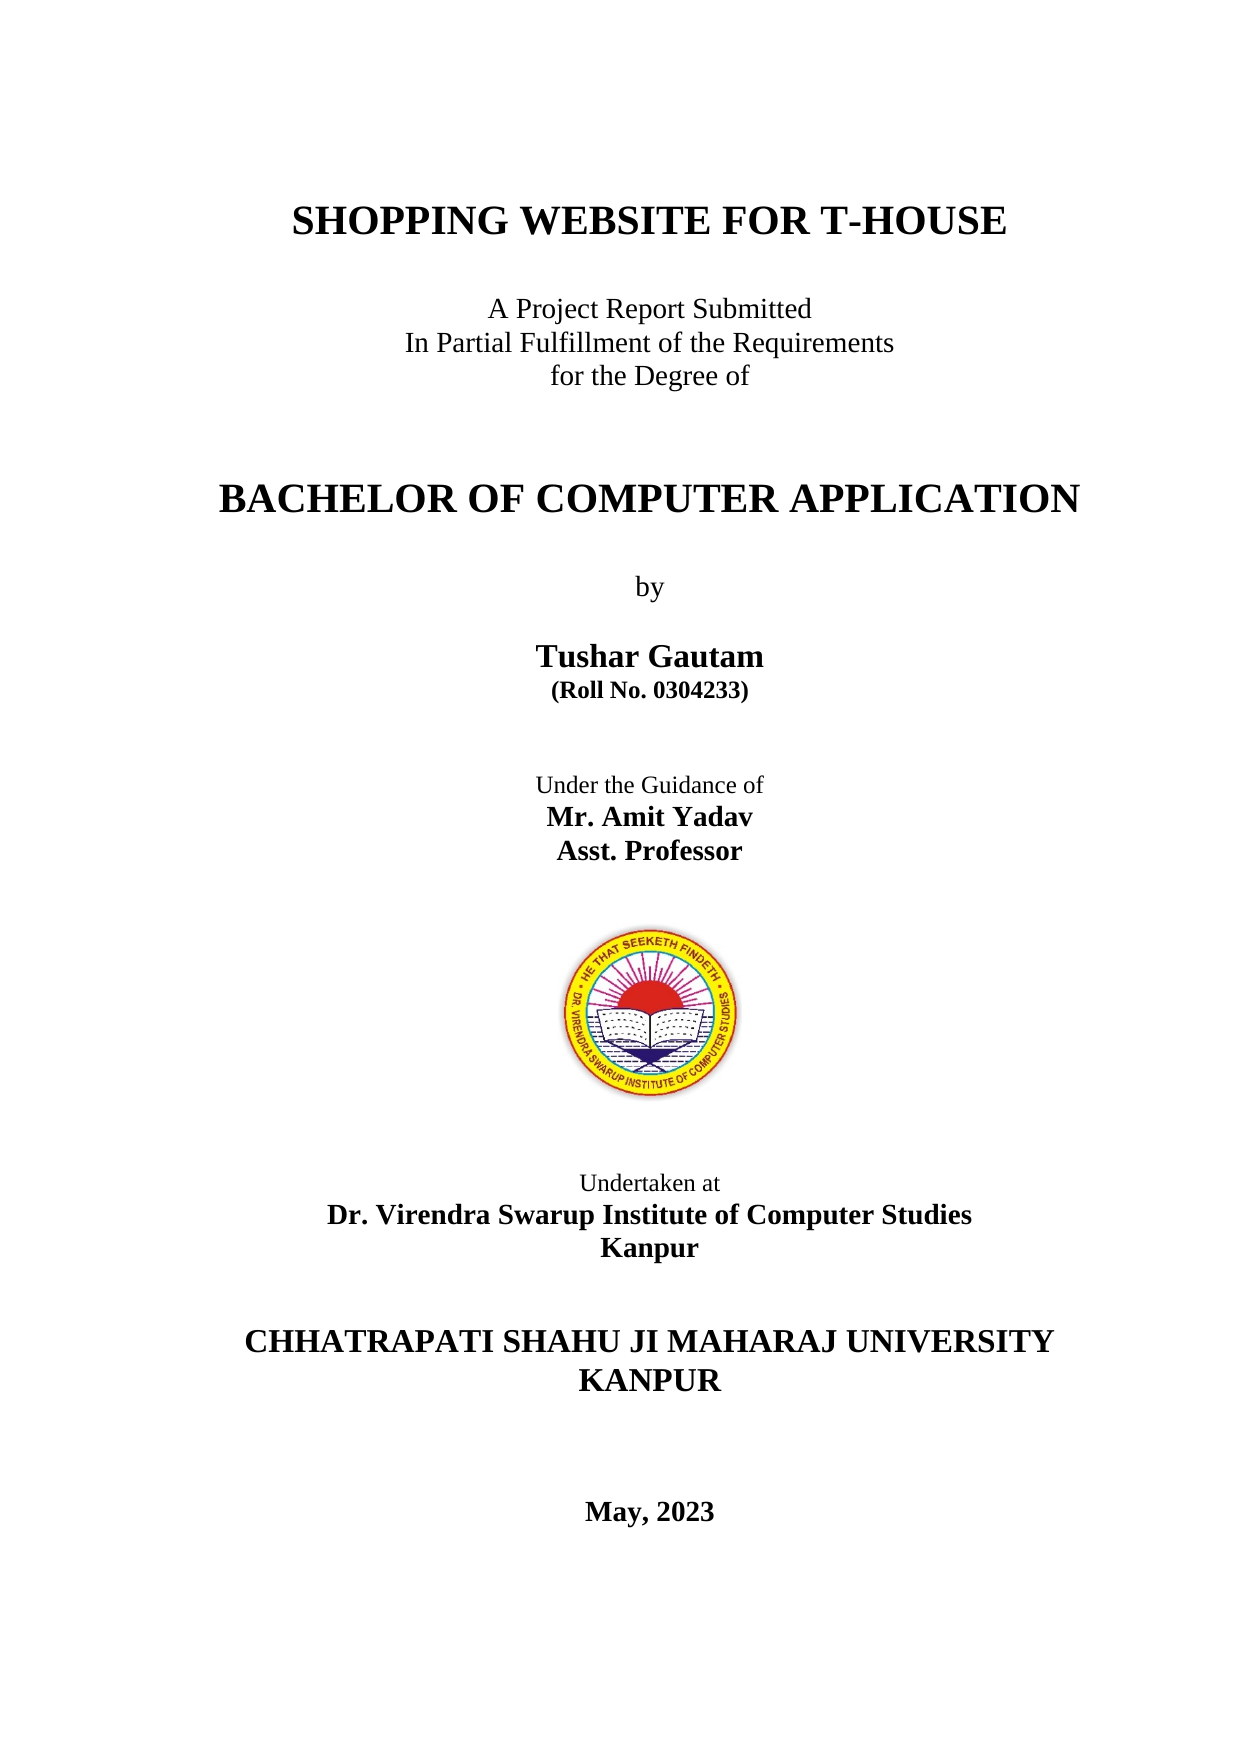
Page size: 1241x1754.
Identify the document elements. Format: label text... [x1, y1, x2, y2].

text Mr. Amit Yadav [207, 799, 1092, 833]
text Asst. Professor [207, 833, 1092, 866]
picture [557, 923, 743, 1102]
text SHOPPING WEBSITE FOR T-HOUSE [207, 196, 1092, 243]
text Tushar Gautam [207, 636, 1092, 675]
text by [207, 569, 1092, 603]
text Dr. Virendra Swarup Institute of Computer Studies [207, 1197, 1092, 1231]
text May, 2023 [207, 1494, 1092, 1528]
text Undertaken at [207, 1168, 1092, 1197]
text CHHATRAPATI SHAHU JI MAHARAJ UNIVERSITY [207, 1322, 1092, 1360]
text Under the Guidance of [207, 771, 1092, 799]
text A Project Report Submitted [207, 291, 1092, 325]
text for the Degree of [207, 358, 1092, 392]
text Kanpur [207, 1231, 1092, 1264]
text In Partial Fulfillment of the Requirements [207, 325, 1092, 358]
text BACHELOR OF COMPUTER APPLICATION [207, 473, 1092, 521]
text (Roll No. 0304233) [207, 675, 1092, 703]
text KANPUR [207, 1360, 1092, 1398]
